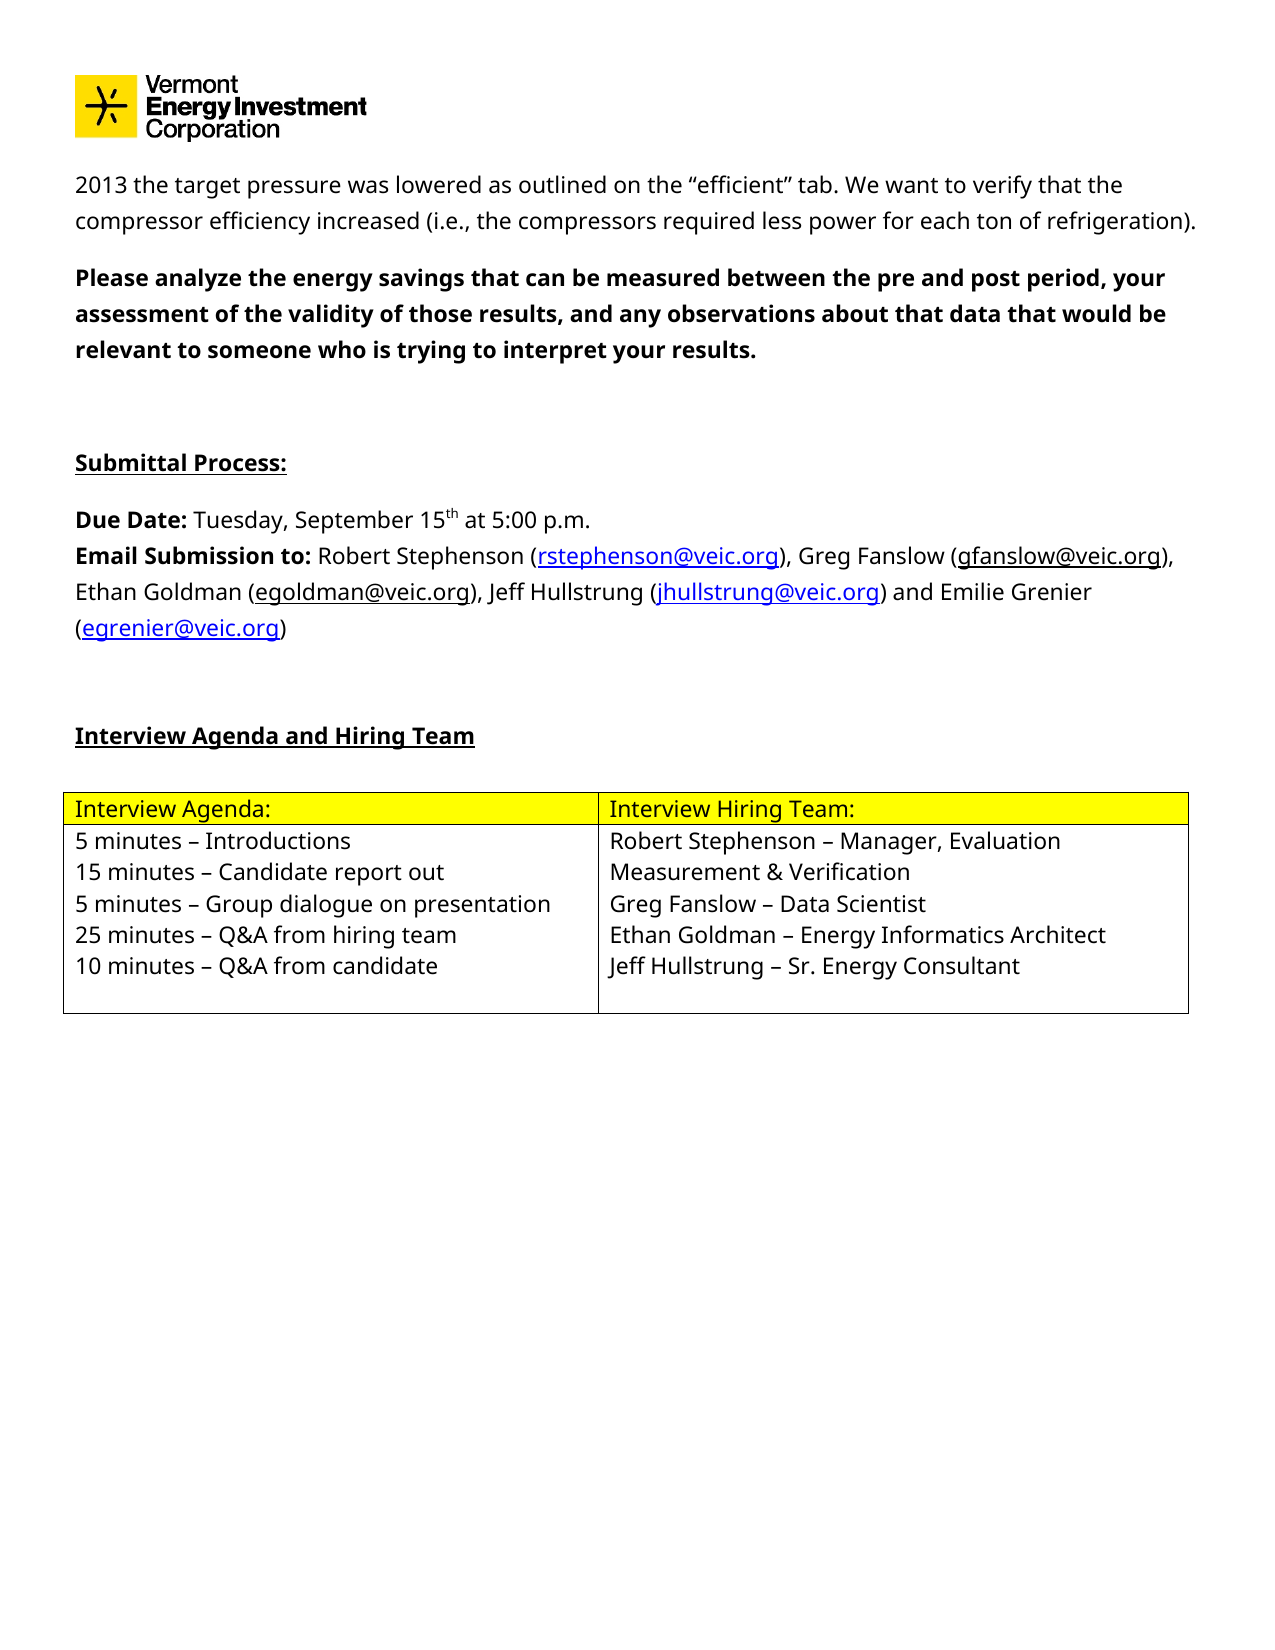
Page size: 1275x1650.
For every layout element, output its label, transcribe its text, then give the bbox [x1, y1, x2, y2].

table_header Interview Agenda: [64, 793, 598, 824]
table_cell Robert Stephenson – Manager, Evaluation Measurement & Verification Greg Fanslow – Data Scientist Ethan Goldman – Energy Informatics Architect Jeff Hullstrung – Sr. Energy Consultant [599, 825, 1188, 1012]
text Email Submission to: Robert Stephenson (rstephenson@veic.org), Greg Fanslow (gfanslow@veic.org), Ethan Goldman (egoldman@veic.org), Jeff Hullstrung (jhullstrung@veic.org) and Emilie Grenier (egrenier@veic.org) [75, 540, 1200, 643]
text Interview Agenda and Hiring Team [75, 720, 1200, 751]
table_header Interview Hiring Team: [599, 793, 1188, 824]
table_cell 5 minutes – Introductions 15 minutes – Candidate report out 5 minutes – Group dialogue on presentation 25 minutes – Q&A from hiring team 10 minutes – Q&A from candidate [64, 825, 598, 1012]
text Submittal Process: [75, 447, 1200, 479]
text Due Date: Tuesday, September 15th at 5:00 p.m. [75, 504, 1200, 535]
picture [75, 75, 367, 142]
text Please analyze the energy savings that can be measured between the pre and post period, your assessment of the validity of those results, and any observations about that data that would be relevant to someone who is trying to interpret your results. [75, 262, 1200, 365]
